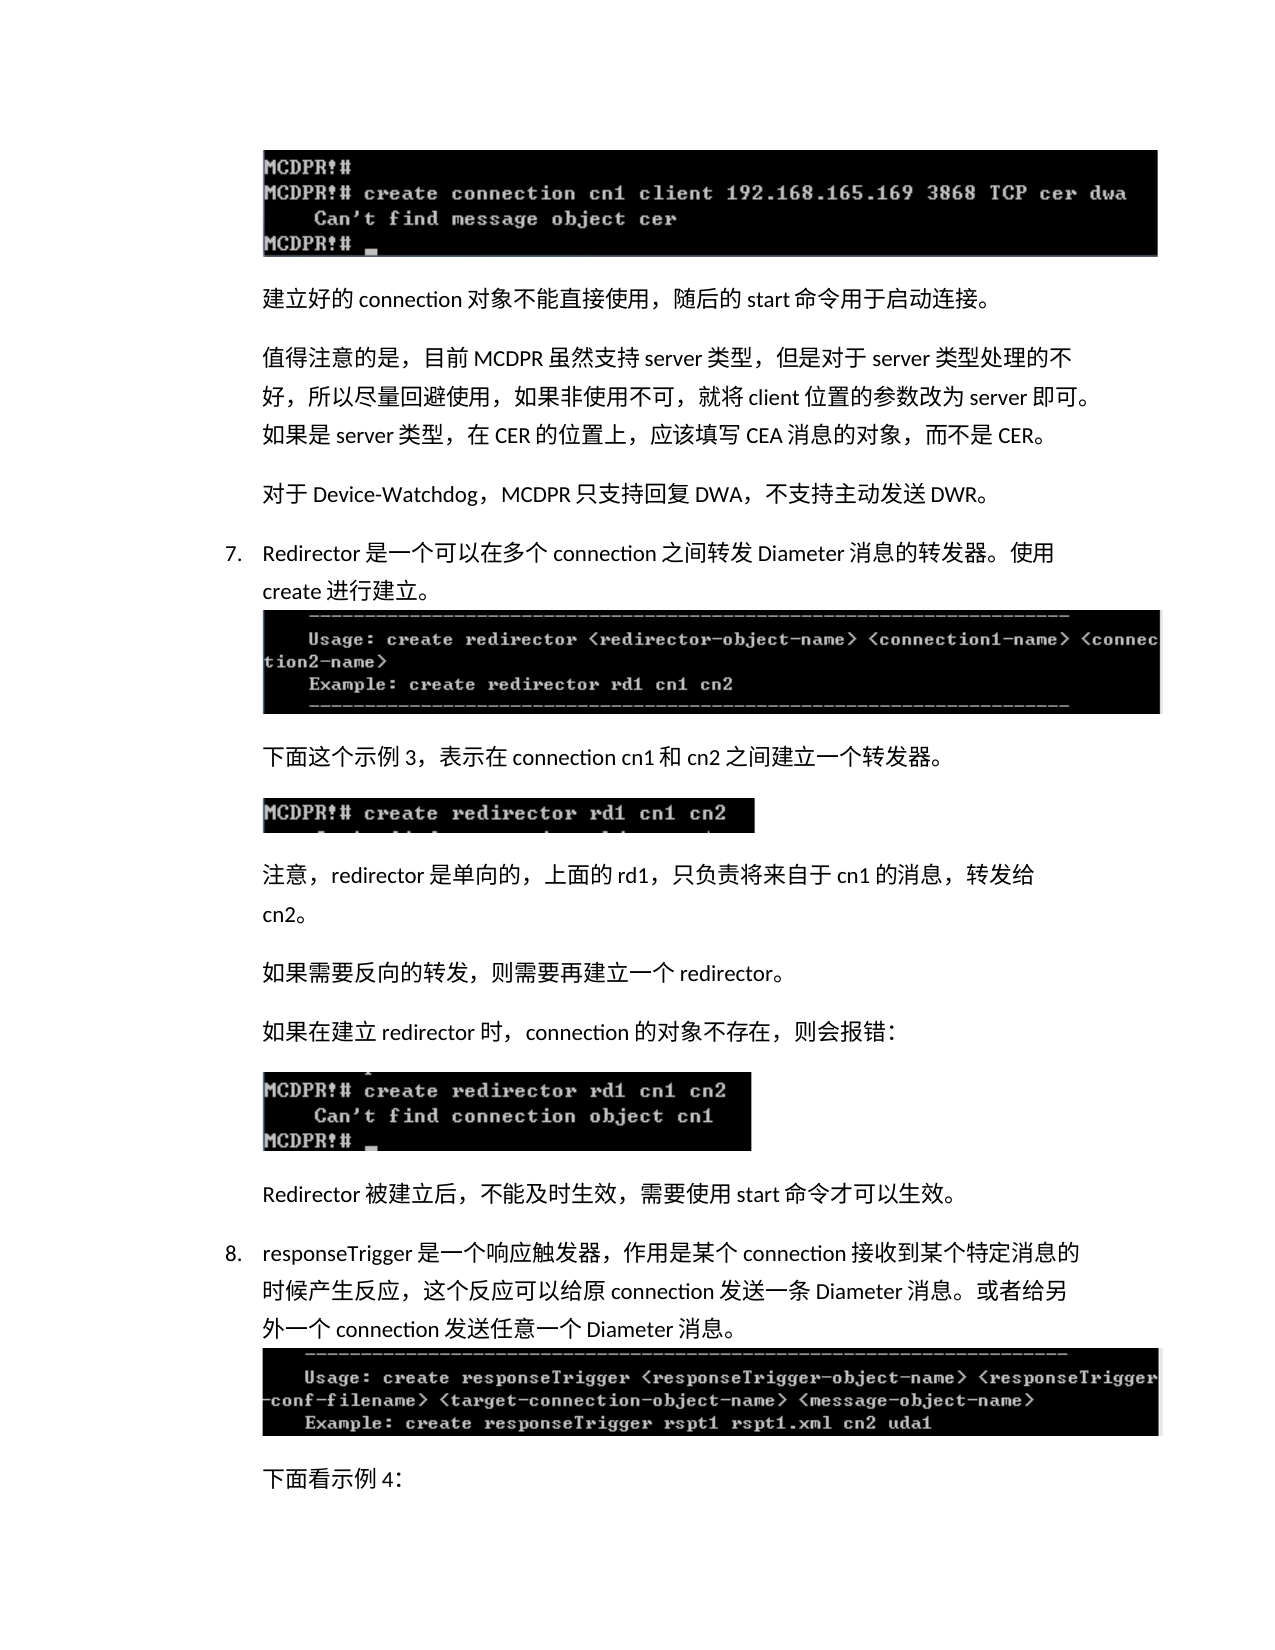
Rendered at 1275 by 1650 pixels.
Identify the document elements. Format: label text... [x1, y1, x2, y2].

text 下面看示例4： [262, 1461, 1087, 1494]
picture [262, 1072, 752, 1151]
text 下面这个示例3，表示在connection cn1和cn2之间建立一个转发器。 [262, 739, 1087, 772]
picture [262, 1348, 1163, 1436]
text 注意，redirector是单向的，上面的rd1，只负责将来自于cn1的消息，转发给cn2。 [262, 857, 1087, 929]
text 建立好的connection对象不能直接使用，随后的start命令用于启动连接。 [262, 281, 1087, 314]
text 如果需要反向的转发，则需要再建立一个redirector。 [262, 954, 1087, 988]
text 如果在建立redirector时，connection的对象不存在，则会报错： [262, 1013, 1087, 1047]
picture [262, 798, 755, 833]
text 值得注意的是，目前MCDPR虽然支持server类型，但是对于server类型处理的不好，所以尽量回避使用，如果非使用不可，就将client位置的参数改为server即可。如果是server类型，在CER的位置上，应该填写CEA消息的对象，而不是CER。 [262, 340, 1087, 450]
picture [262, 610, 1163, 714]
text Redirector被建立后，不能及时生效，需要使用start命令才可以生效。 [262, 1176, 1087, 1209]
picture [262, 150, 1158, 257]
text 对于Device-Watchdog，MCDPR只支持回复DWA，不支持主动发送DWR。 [262, 475, 1087, 509]
